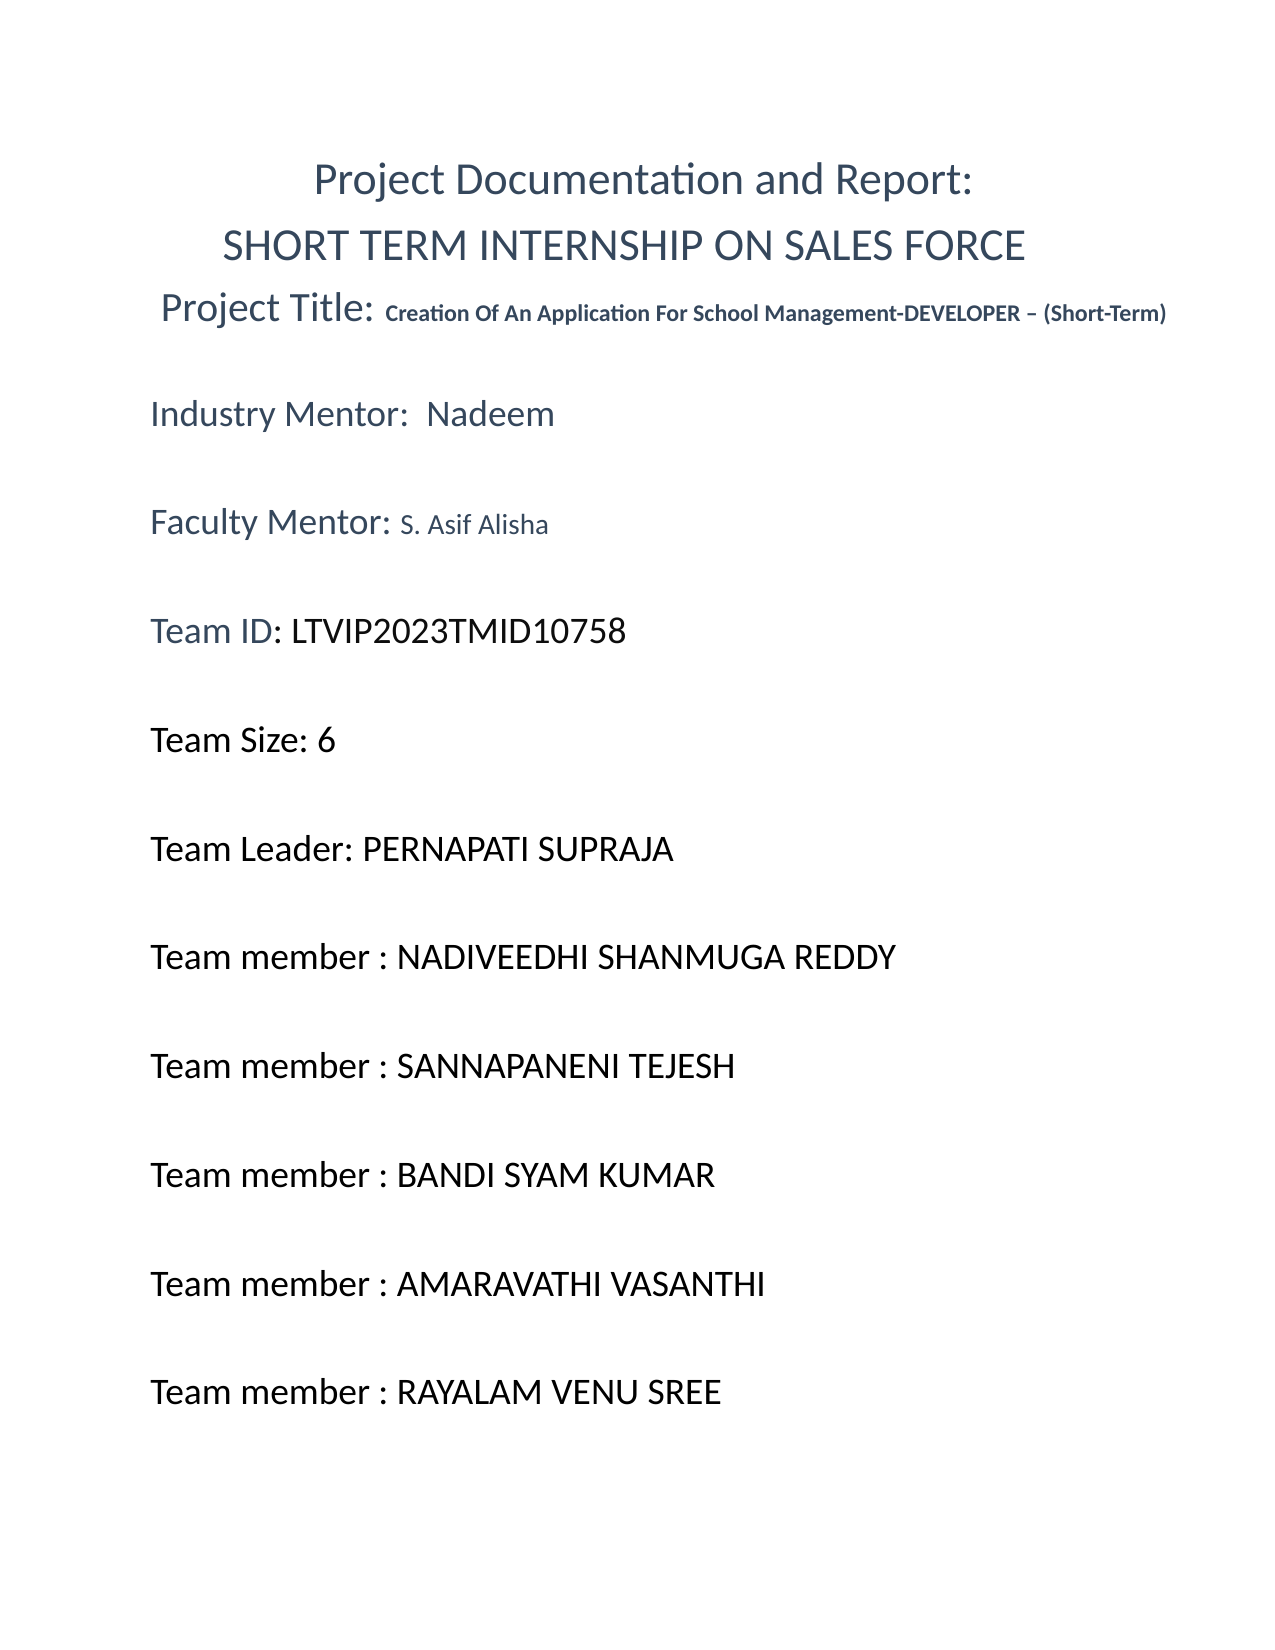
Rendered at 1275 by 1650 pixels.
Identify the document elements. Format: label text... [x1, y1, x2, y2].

text Project Title: Creation Of An Application For School Management-DEVELOPER – (Short-Term) [150, 281, 1176, 332]
text Team Size: 6 [150, 716, 1176, 762]
text Faculty Mentor: S. Asif Alisha [150, 498, 1176, 544]
text Team member : AMARAVATHI VASANTHI [150, 1259, 1176, 1305]
text Team member : RAYALAM VENU SREE [150, 1368, 1176, 1414]
text Industry Mentor: Nadeem [150, 389, 1176, 435]
text Team member : SANNAPANENI TEJESH [150, 1042, 1176, 1088]
text Team Leader: PERNAPATI SUPRAJA [150, 824, 1176, 870]
text Team member : BANDI SYAM KUMAR [150, 1151, 1176, 1197]
text Team member : NADIVEEDHI SHANMUGA REDDY [150, 933, 1176, 979]
text Project Documentation and Report: [150, 150, 1176, 206]
text Team ID: LTVIP2023TMID10758 [150, 607, 1176, 653]
text SHORT TERM INTERNSHIP ON SALES FORCE [150, 216, 1176, 272]
